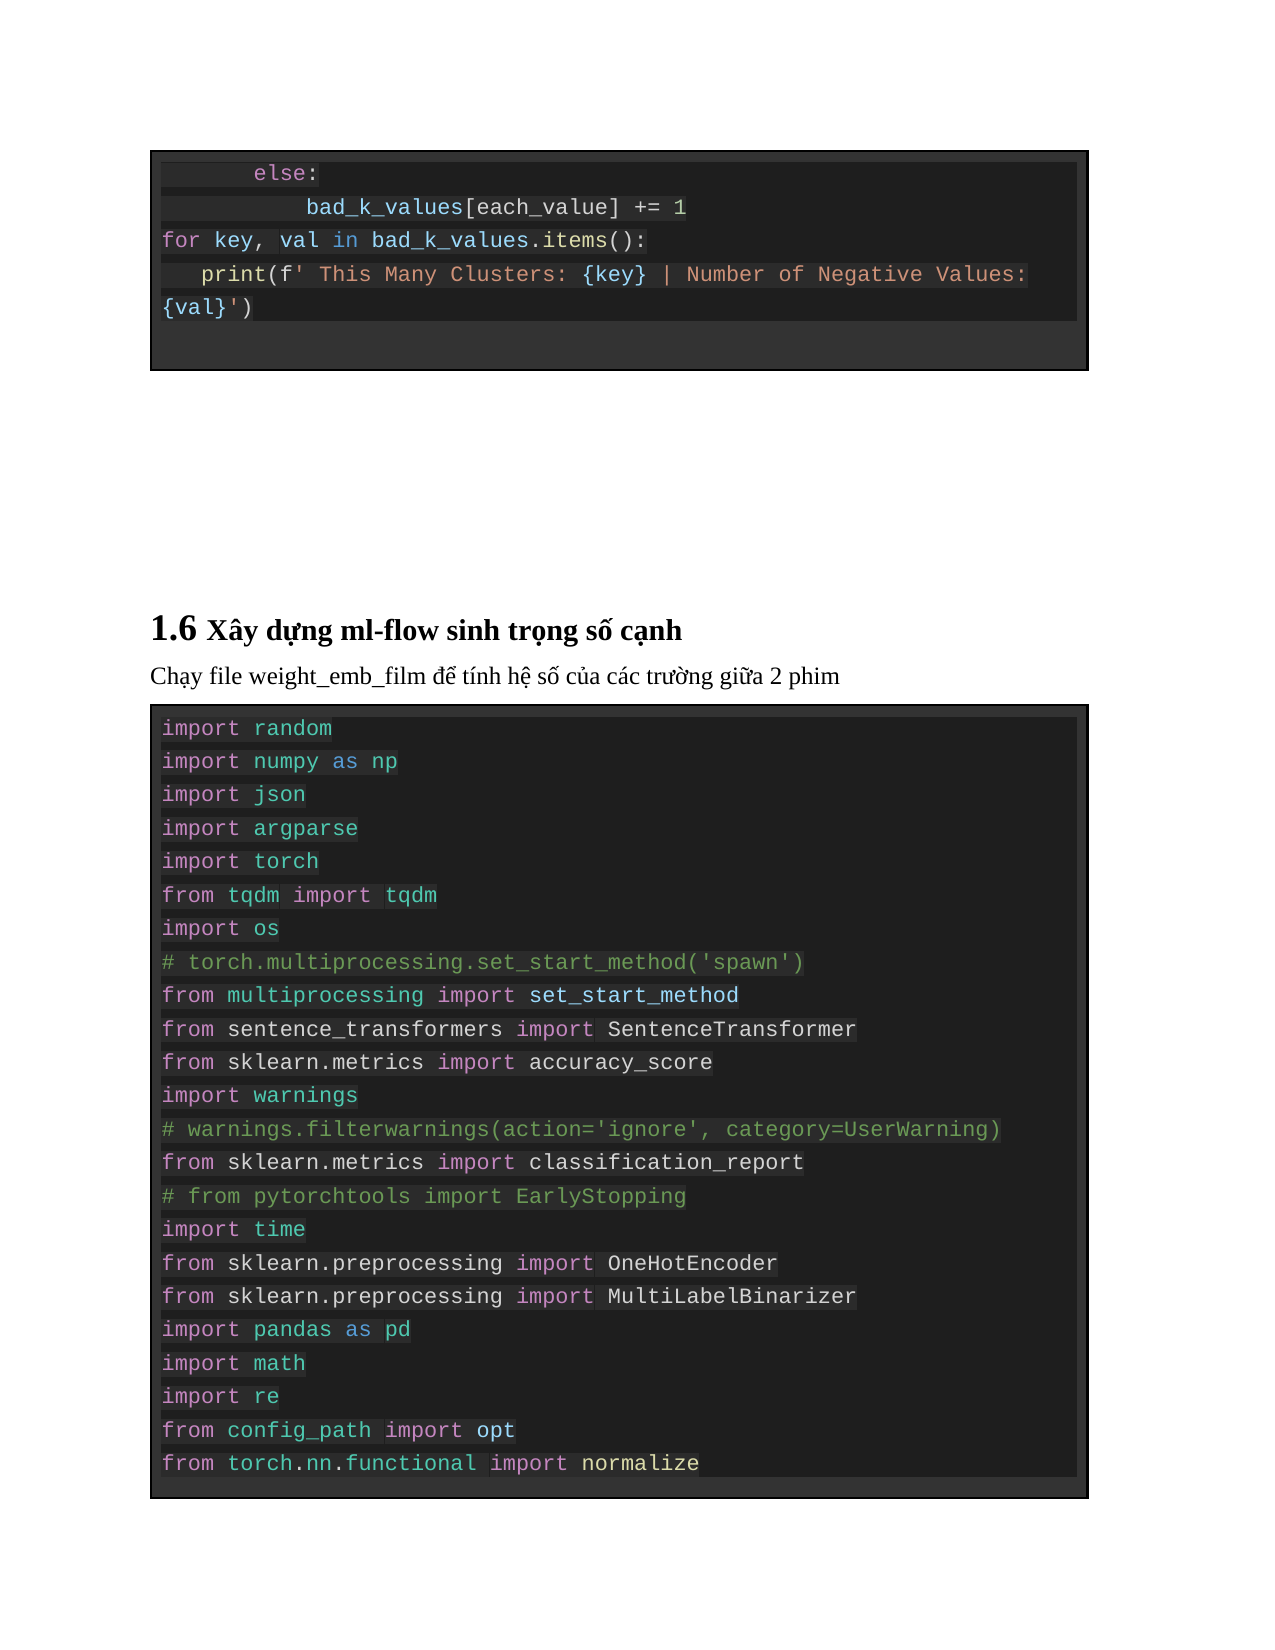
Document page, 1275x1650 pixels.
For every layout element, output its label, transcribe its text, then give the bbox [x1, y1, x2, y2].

subtitle 1.6 Xây dựng ml-flow sinh trọng số cạnh [150, 606, 1125, 649]
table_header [152, 706, 1086, 1497]
text Chạy file weight_emb_film để tính hệ số của các trường giữa 2 phim [150, 661, 1125, 690]
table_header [152, 152, 1086, 369]
